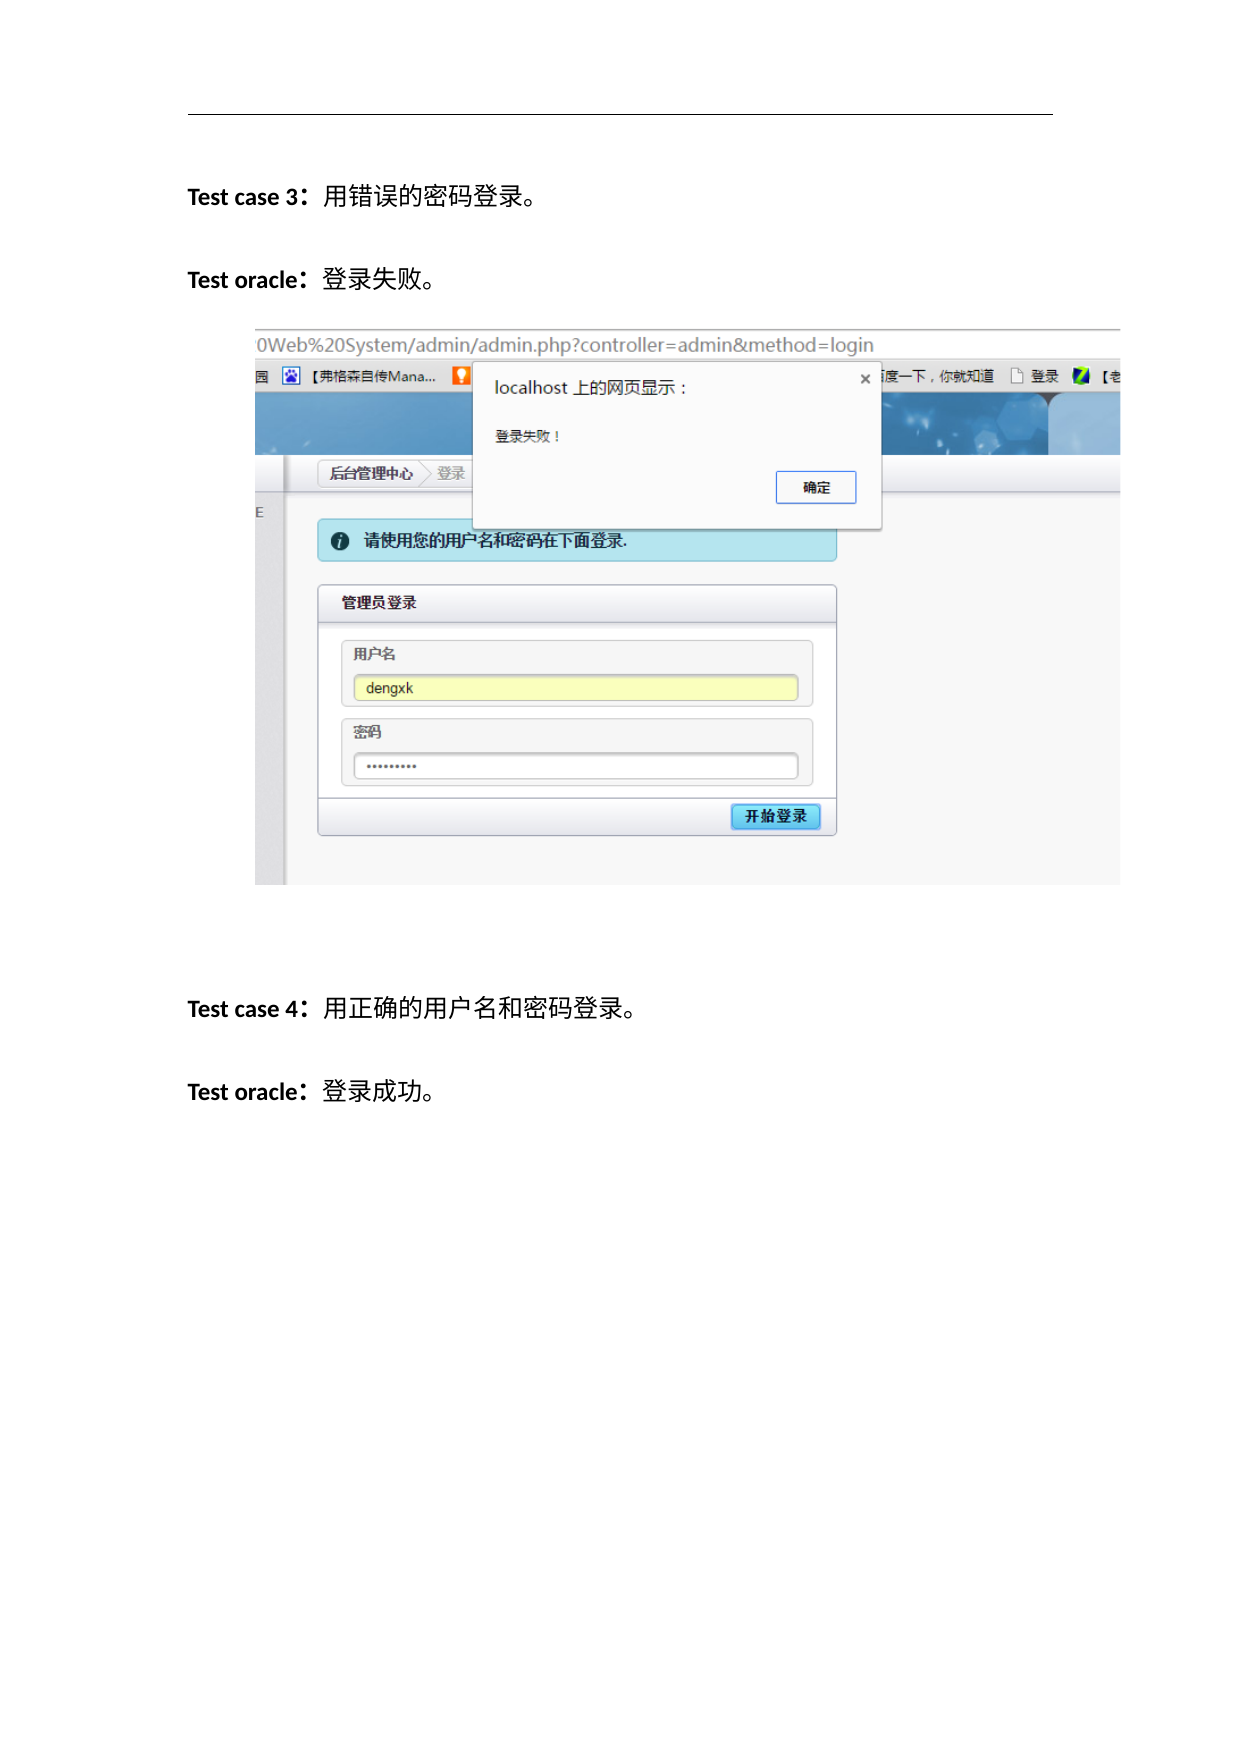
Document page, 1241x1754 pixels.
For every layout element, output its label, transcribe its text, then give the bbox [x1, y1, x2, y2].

text Test case 3：用错误的密码登录。 [187, 162, 1053, 227]
text Test oracle：登录失败。 [187, 245, 1053, 310]
picture [255, 328, 1121, 885]
text Test case 4：用正确的用户名和密码登录。 [187, 974, 1053, 1039]
text Test oracle：登录成功。 [187, 1057, 1053, 1122]
